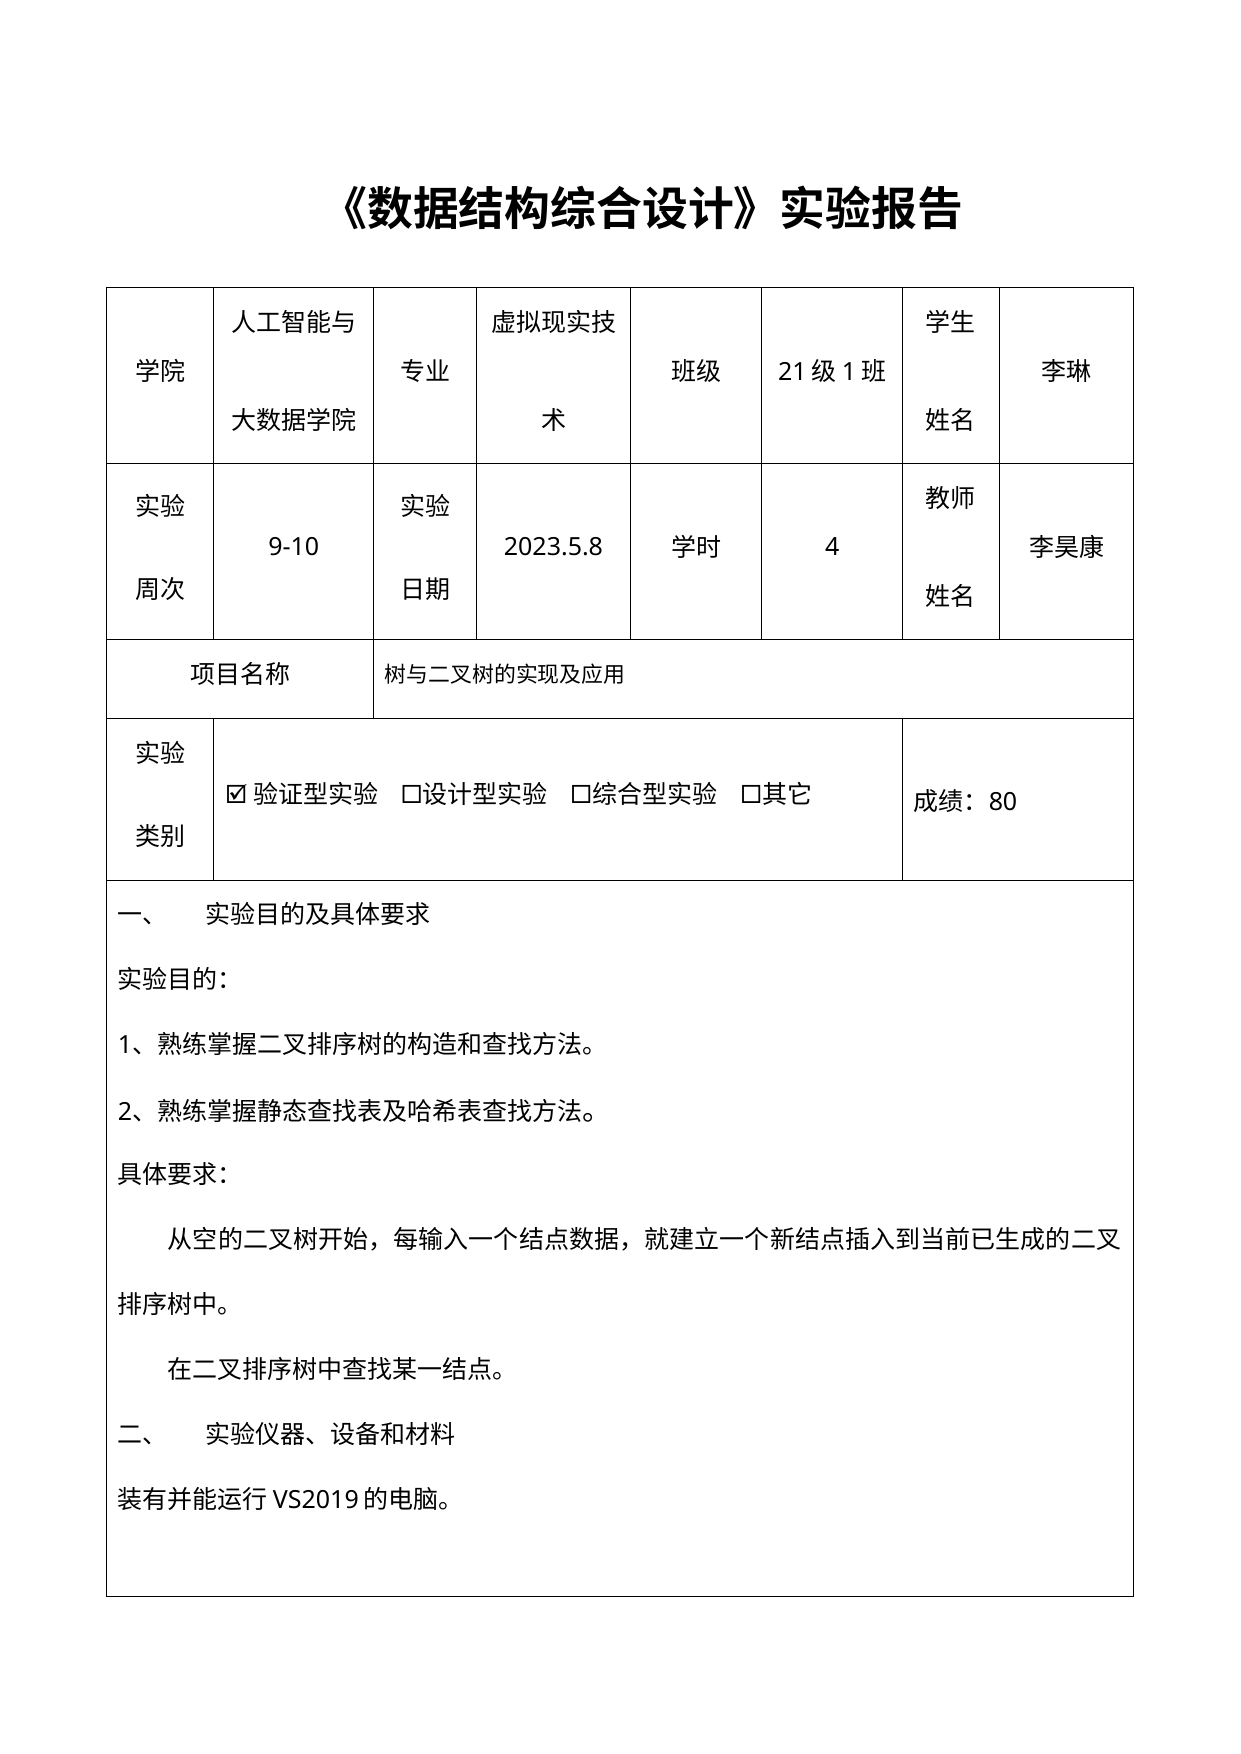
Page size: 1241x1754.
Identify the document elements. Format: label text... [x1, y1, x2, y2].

table_cell 项目名称 [107, 640, 373, 718]
table_cell 实验 周次 [107, 464, 213, 639]
table_cell 学时 [631, 464, 761, 639]
table_header 专业 [374, 288, 476, 463]
table_cell 9-10 [214, 464, 373, 639]
table_cell 实验 类别 [107, 719, 213, 879]
table_cell 2023.5.8 [477, 464, 630, 639]
table_cell 验证型实验 设计型实验 综合型实验 其它 [214, 719, 902, 879]
table_cell 实验 日期 [374, 464, 476, 639]
table_cell 4 [762, 464, 902, 639]
table_header 虚拟现实技术 [477, 288, 630, 463]
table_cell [107, 881, 1133, 1596]
table_header 21级1班 [762, 288, 902, 463]
table_header 李琳 [1000, 288, 1133, 463]
table_cell 树与二叉树的实现及应用 [374, 640, 1133, 718]
table_header 学院 [107, 288, 213, 463]
table_cell 成绩：80 [903, 719, 1133, 879]
table_header 班级 [631, 288, 761, 463]
table_cell 教师姓名 [903, 464, 999, 639]
table_header 学生姓名 [903, 288, 999, 463]
table_cell 李昊康 [1000, 464, 1133, 639]
text 《数据结构综合设计》实验报告 [187, 157, 1053, 254]
table_header 人工智能与大数据学院 [214, 288, 373, 463]
